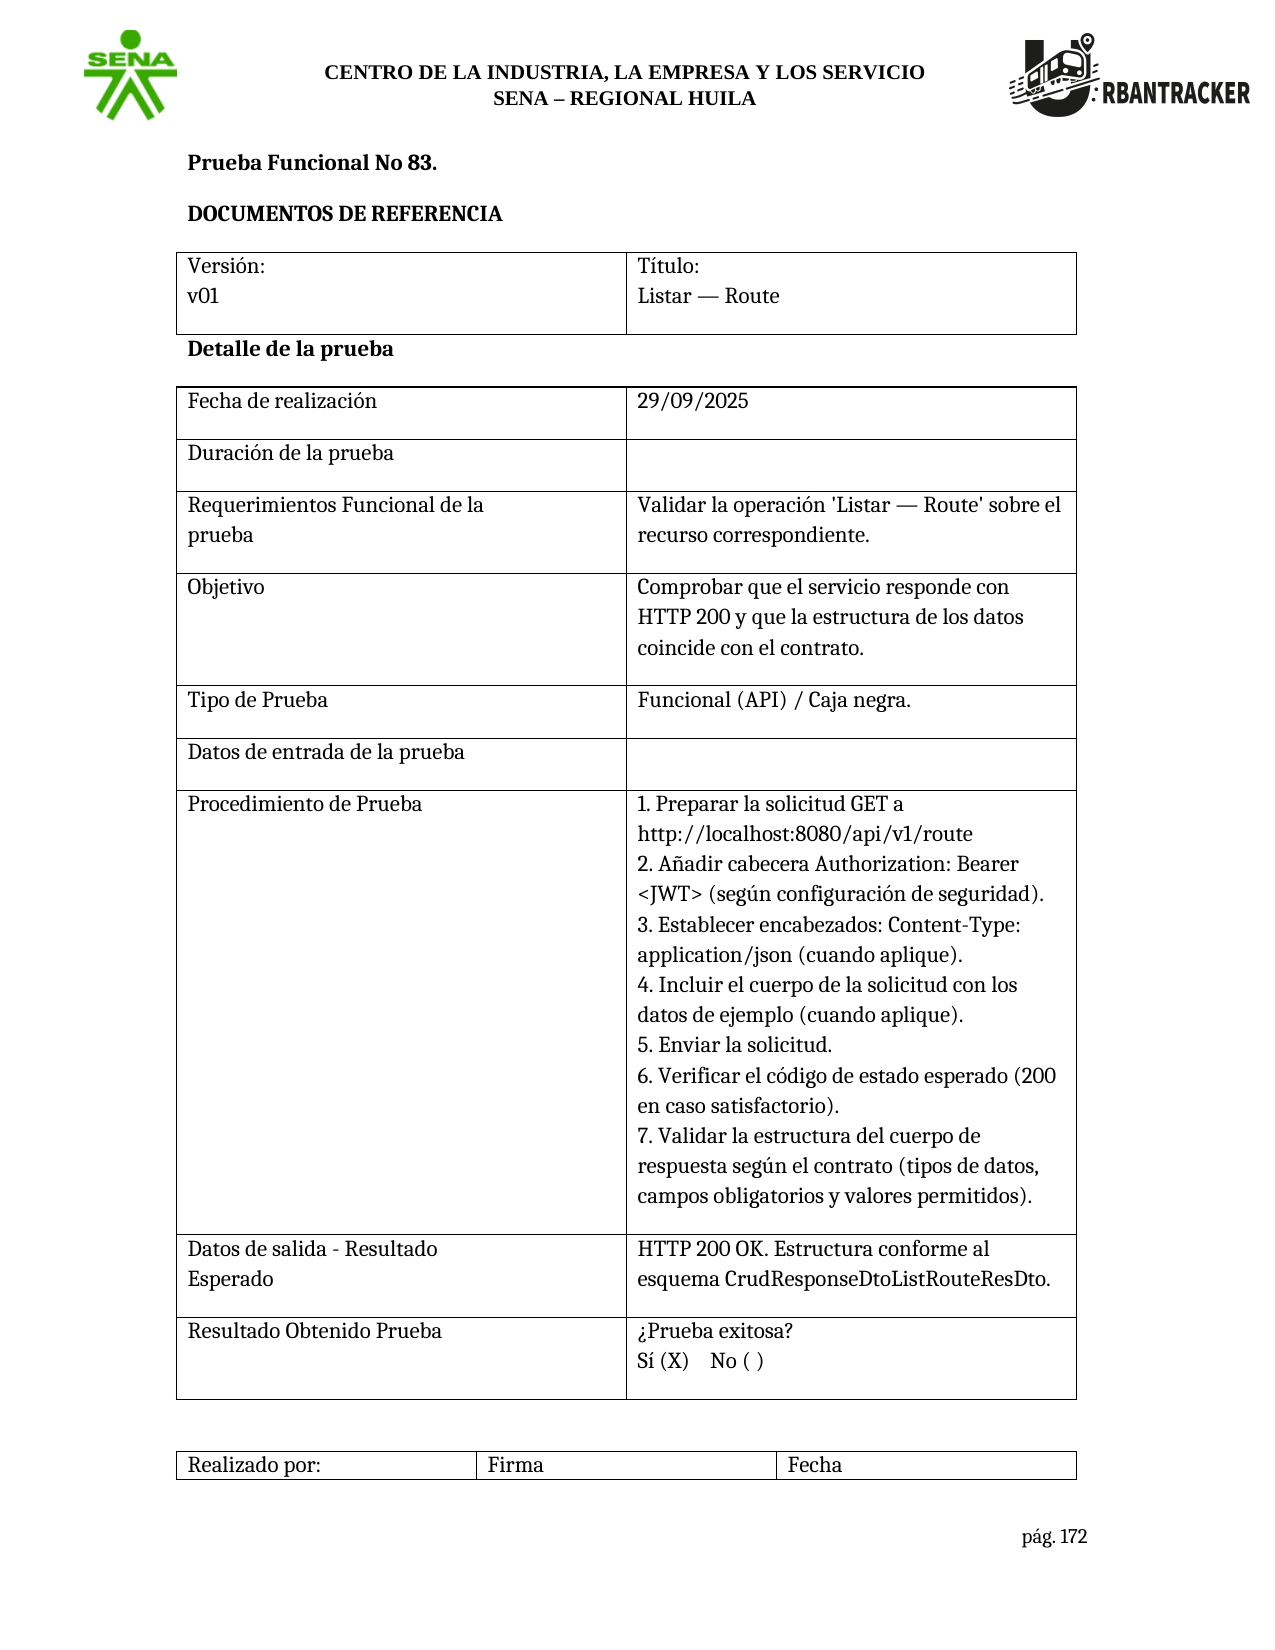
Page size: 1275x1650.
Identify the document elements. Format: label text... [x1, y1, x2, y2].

text DOCUMENTOS DE REFERENCIA [187, 201, 1087, 227]
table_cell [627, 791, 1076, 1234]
text Prueba Funcional No 83. [187, 150, 1087, 176]
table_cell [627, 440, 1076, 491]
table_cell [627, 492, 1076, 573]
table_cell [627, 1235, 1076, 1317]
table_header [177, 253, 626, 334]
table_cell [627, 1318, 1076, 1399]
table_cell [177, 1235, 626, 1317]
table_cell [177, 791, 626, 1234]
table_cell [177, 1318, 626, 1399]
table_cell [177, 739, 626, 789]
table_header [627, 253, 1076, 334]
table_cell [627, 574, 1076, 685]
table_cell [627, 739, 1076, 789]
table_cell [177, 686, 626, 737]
picture [83, 30, 177, 121]
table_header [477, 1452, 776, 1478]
text Detalle de la prueba [187, 335, 1087, 362]
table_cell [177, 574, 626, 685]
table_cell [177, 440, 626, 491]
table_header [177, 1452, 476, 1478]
picture [1009, 33, 1250, 117]
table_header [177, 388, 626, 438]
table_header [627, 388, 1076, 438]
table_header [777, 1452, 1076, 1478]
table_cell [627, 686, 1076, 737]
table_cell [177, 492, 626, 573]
